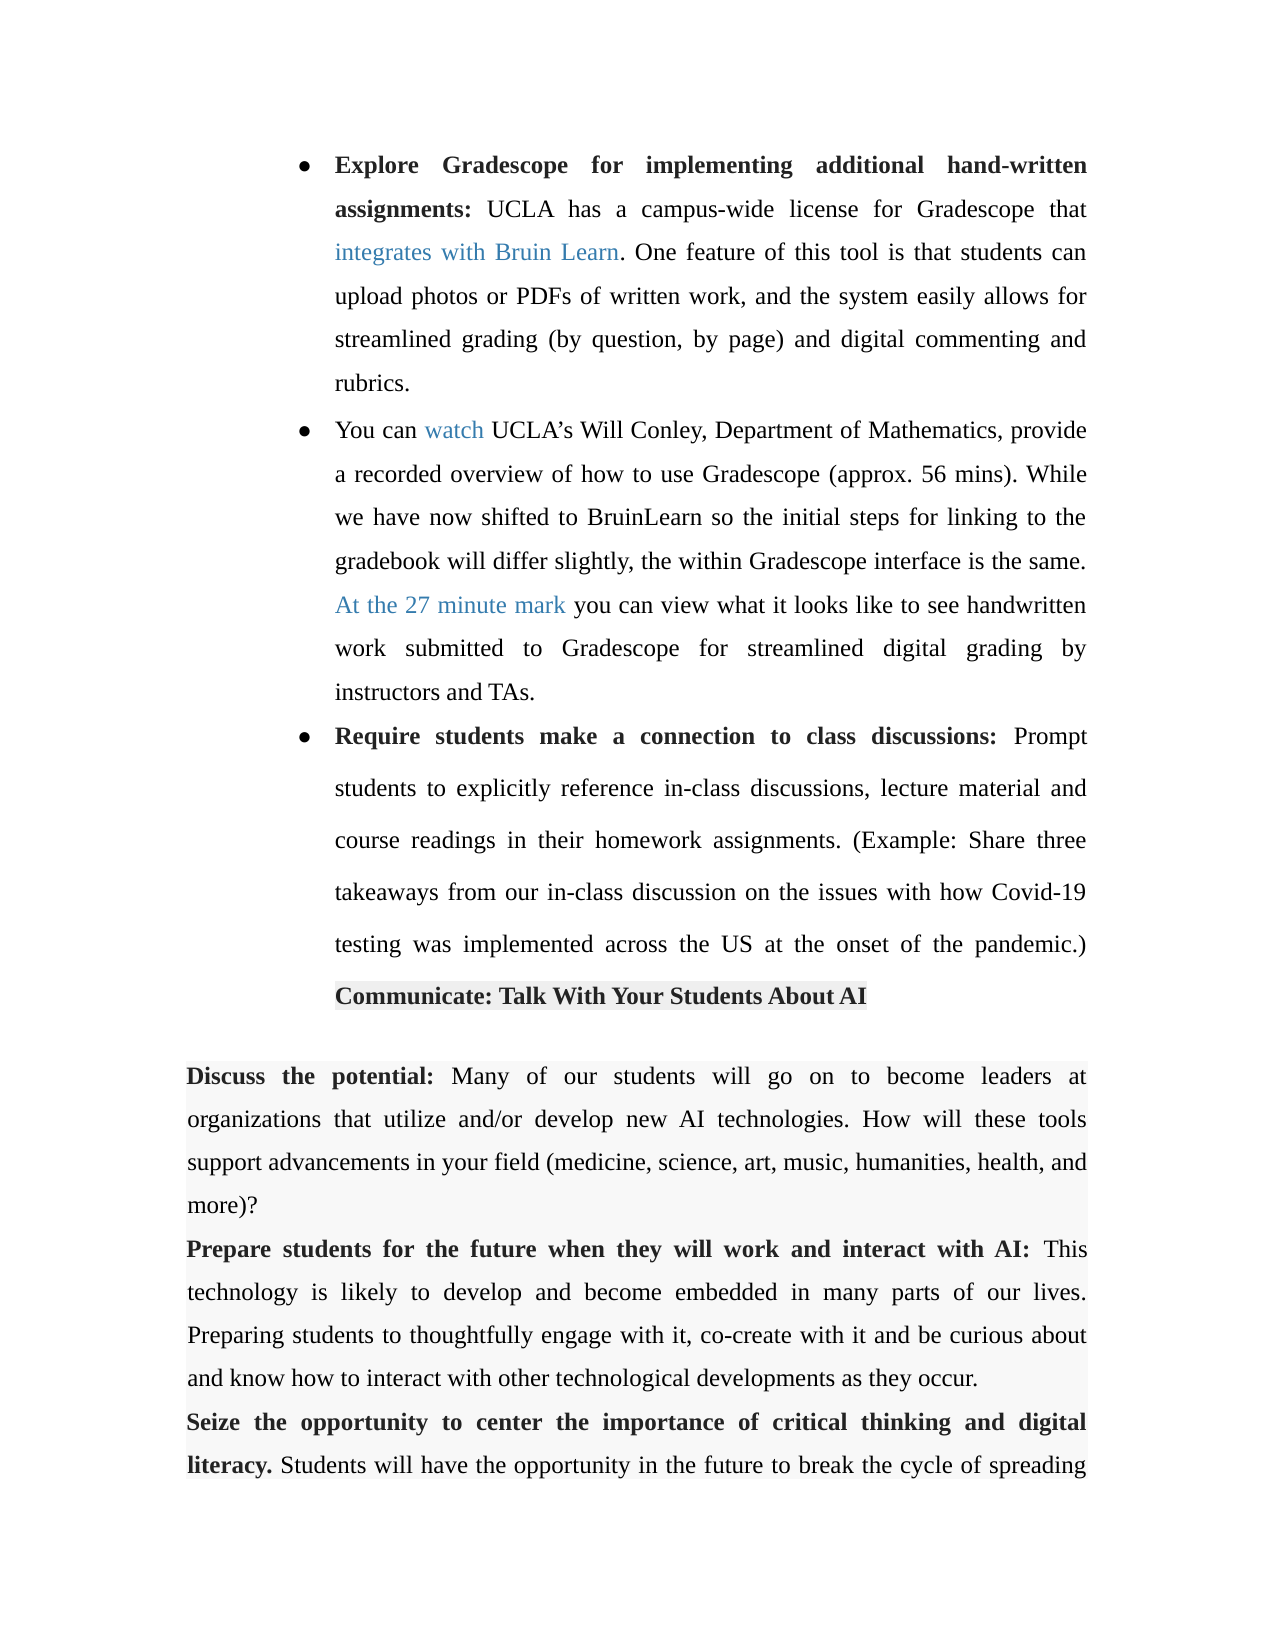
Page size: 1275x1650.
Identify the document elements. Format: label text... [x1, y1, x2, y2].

text Discuss the potential: Many of our students will go on to become leaders at organizations that utilize and/or develop new AI technologies. How will these tools support advancements in your field (medicine, science, art, music, humanities, health, and more)? [186, 1061, 1088, 1219]
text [186, 1407, 1088, 1479]
list You can watch UCLA’s Will Conley, Department of Mathematics, provide a recorded overview of how to use Gradescope (approx. 56 mins). While we have now shifted to BruinLearn so the initial steps for linking to the gradebook will differ slightly, the within Gradescope interface is the same. At the 27 minute mark you can view what it looks like to see handwritten work submitted to Gradescope for streamlined digital grading by instructors and TAs. [297, 415, 1087, 706]
text Prepare students for the future when they will work and interact with AI: This technology is likely to develop and become embedded in many parts of our lives. Preparing students to thoughtfully engage with it, co-create with it and be curious about and know how to interact with other technological developments as they occur. [186, 1234, 1088, 1392]
list Require students make a connection to class discussions: Prompt students to explicitly reference in-class discussions, lecture material and course readings in their homework assignments. (Example: Share three takeaways from our in-class discussion on the issues with how Covid-19 testing was implemented across the US at the onset of the pandemic.) Communicate: Talk With Your Students About AI [297, 721, 1087, 1010]
list Explore Gradescope for implementing additional hand-written assignments: UCLA has a campus-wide license for Gradescope that integrates with Bruin Learn. One feature of this tool is that students can upload photos or PDFs of written work, and the system easily allows for streamlined grading (by question, by page) and digital commenting and rubrics. [297, 150, 1087, 397]
